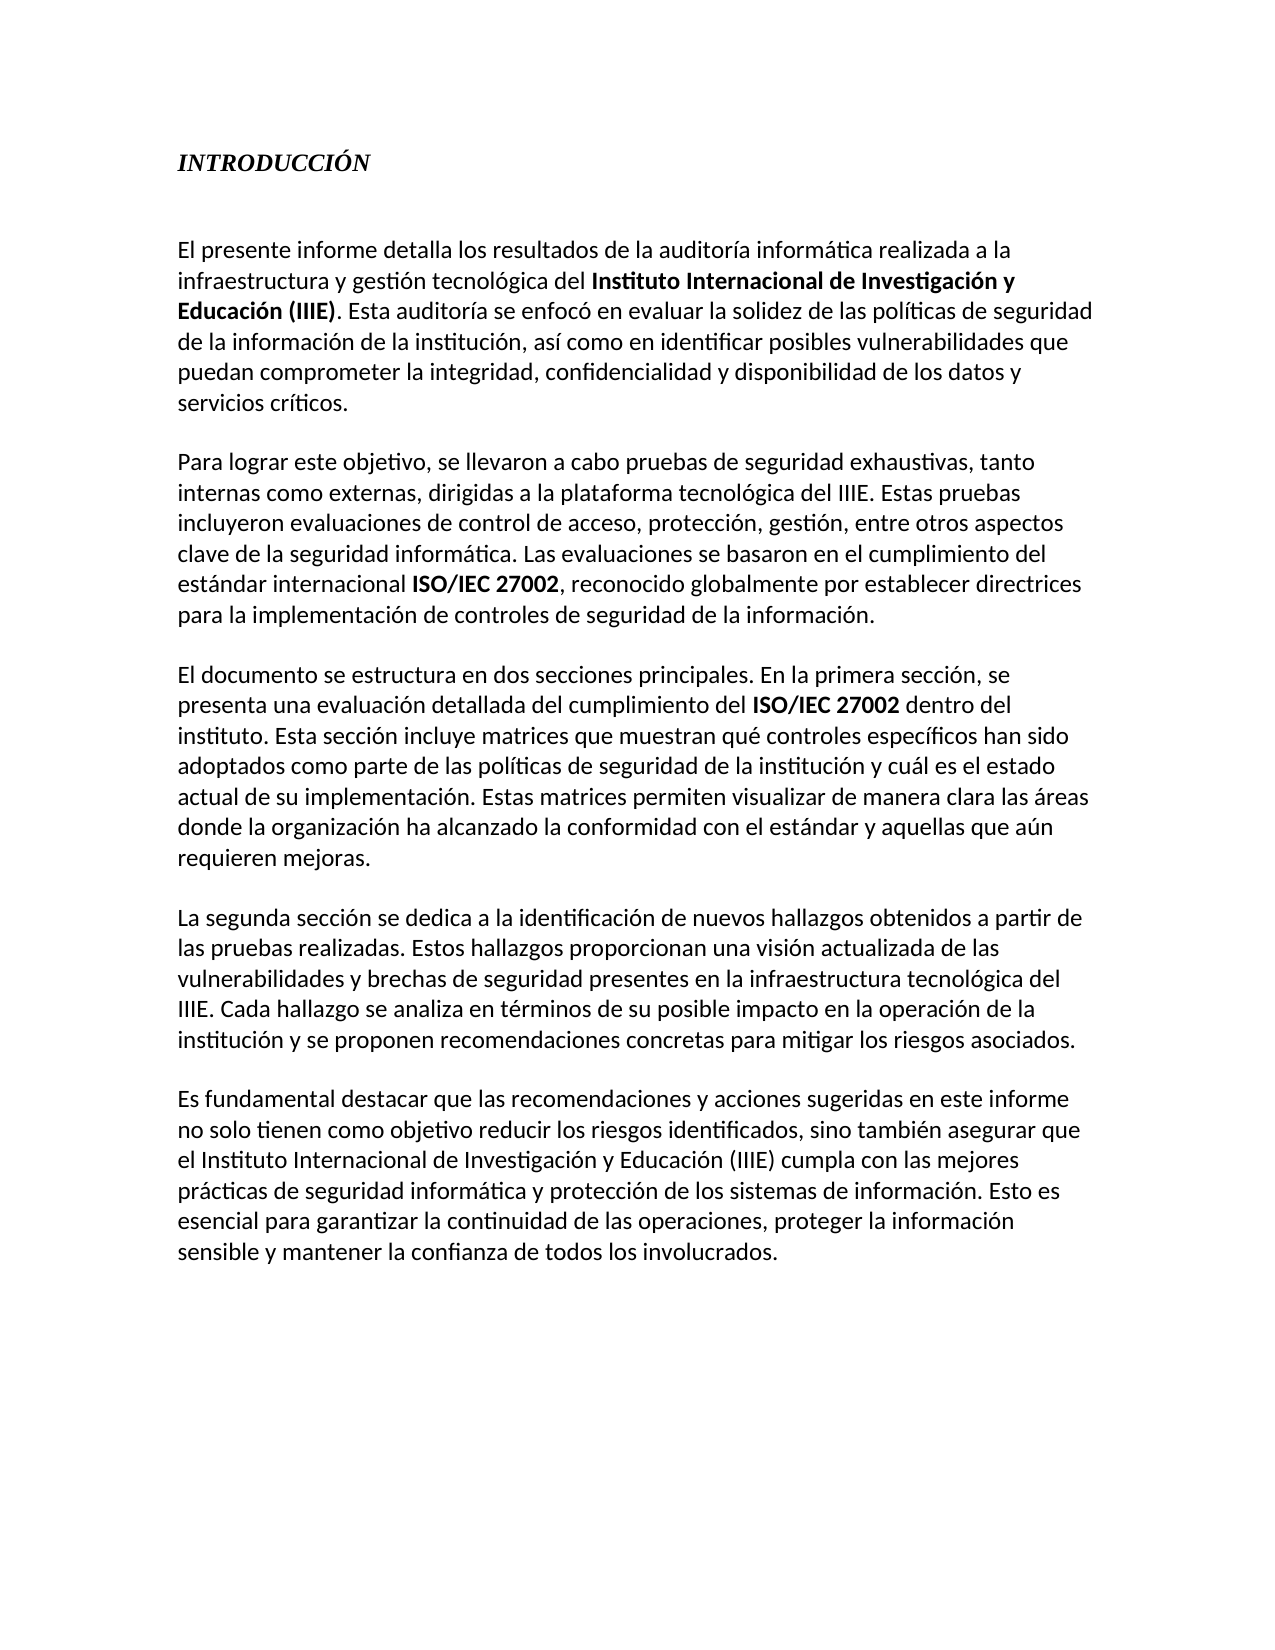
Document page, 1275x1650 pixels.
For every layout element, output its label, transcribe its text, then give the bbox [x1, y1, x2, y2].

text INTRODUCCIÓN [177, 148, 1098, 176]
text La segunda sección se dedica a la identificación de nuevos hallazgos obtenidos a partir de las pruebas realizadas. Estos hallazgos proporcionan una visión actualizada de las vulnerabilidades y brechas de seguridad presentes en la infraestructura tecnológica del IIIE. Cada hallazgo se analiza en términos de su posible impacto en la operación de la institución y se proponen recomendaciones concretas para mitigar los riesgos asociados. [177, 902, 1098, 1054]
text Es fundamental destacar que las recomendaciones y acciones sugeridas en este informe no solo tienen como objetivo reducir los riesgos identificados, sino también asegurar que el Instituto Internacional de Investigación y Educación (IIIE) cumpla con las mejores prácticas de seguridad informática y protección de los sistemas de información. Esto es esencial para garantizar la continuidad de las operaciones, proteger la información sensible y mantener la confianza de todos los involucrados. [177, 1083, 1098, 1267]
text Para lograr este objetivo, se llevaron a cabo pruebas de seguridad exhaustivas, tanto internas como externas, dirigidas a la plataforma tecnológica del IIIE. Estas pruebas incluyeron evaluaciones de control de acceso, protección, gestión, entre otros aspectos clave de la seguridad informática. Las evaluaciones se basaron en el cumplimiento del estándar internacional ISO/IEC 27002, reconocido globalmente por establecer directrices para la implementación de controles de seguridad de la información. [177, 447, 1098, 630]
text El presente informe detalla los resultados de la auditoría informática realizada a la infraestructura y gestión tecnológica del Instituto Internacional de Investigación y Educación (IIIE). Esta auditoría se enfocó en evaluar la solidez de las políticas de seguridad de la información de la institución, así como en identificar posibles vulnerabilidades que puedan comprometer la integridad, confidencialidad y disponibilidad de los datos y servicios críticos. [177, 234, 1098, 417]
text El documento se estructura en dos secciones principales. En la primera sección, se presenta una evaluación detallada del cumplimiento del ISO/IEC 27002 dentro del instituto. Esta sección incluye matrices que muestran qué controles específicos han sido adoptados como parte de las políticas de seguridad de la institución y cuál es el estado actual de su implementación. Estas matrices permiten visualizar de manera clara las áreas donde la organización ha alcanzado la conformidad con el estándar y aquellas que aún requieren mejoras. [177, 659, 1098, 872]
